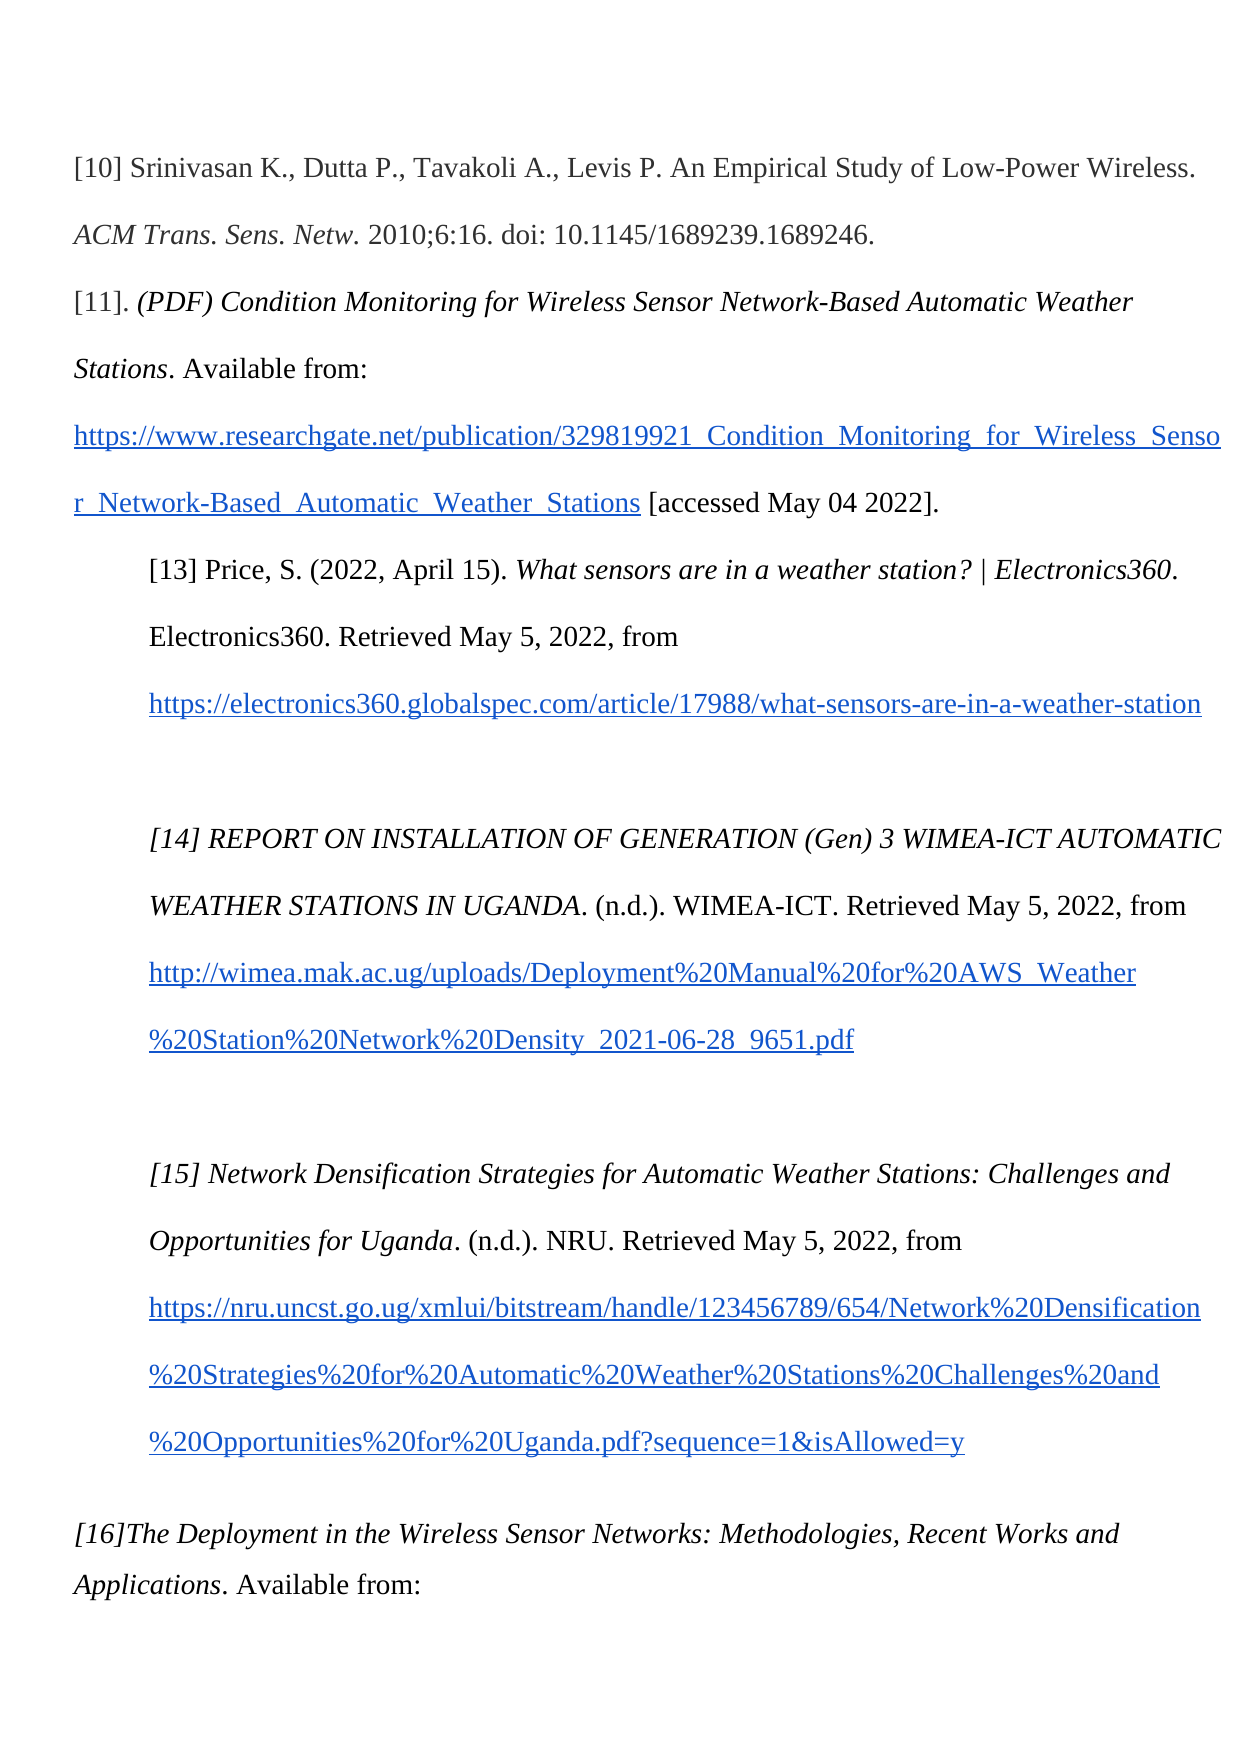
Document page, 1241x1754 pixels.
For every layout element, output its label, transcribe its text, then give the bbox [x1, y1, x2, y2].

text [15] Network Densification Strategies for Automatic Weather Stations: Challenges and Opportunities for Uganda. (n.d.). NRU. Retrieved May 5, 2022, from https://nru.uncst.go.ug/xmlui/bitstream/handle/123456789/654/Network%20Densification%20Strategies%20for%20Automatic%20Weather%20Stations%20Challenges%20and%20Opportunities%20for%20Uganda.pdf?sequence=1&isAllowed=y [149, 1156, 1227, 1458]
text [14] REPORT ON INSTALLATION OF GENERATION (Gen) 3 WIMEA-ICT AUTOMATIC WEATHER STATIONS IN UGANDA. (n.d.). WIMEA-ICT. Retrieved May 5, 2022, from http://wimea.mak.ac.ug/uploads/Deployment%20Manual%20for%20AWS_Weather%20Station%20Network%20Density_2021-06-28_9651.pdf [149, 821, 1227, 1056]
text [13] Price, S. (2022, April 15). What sensors are in a weather station? | Electronics360. Electronics360. Retrieved May 5, 2022, from https://electronics360.globalspec.com/article/17988/what-sensors-are-in-a-weather-station [149, 552, 1227, 720]
text [10] Srinivasan K., Dutta P., Tavakoli A., Levis P. An Empirical Study of Low-Power Wireless. ACM Trans. Sens. Netw. 2010;6:16. doi: 10.1145/1689239.1689246. [74, 150, 1227, 251]
